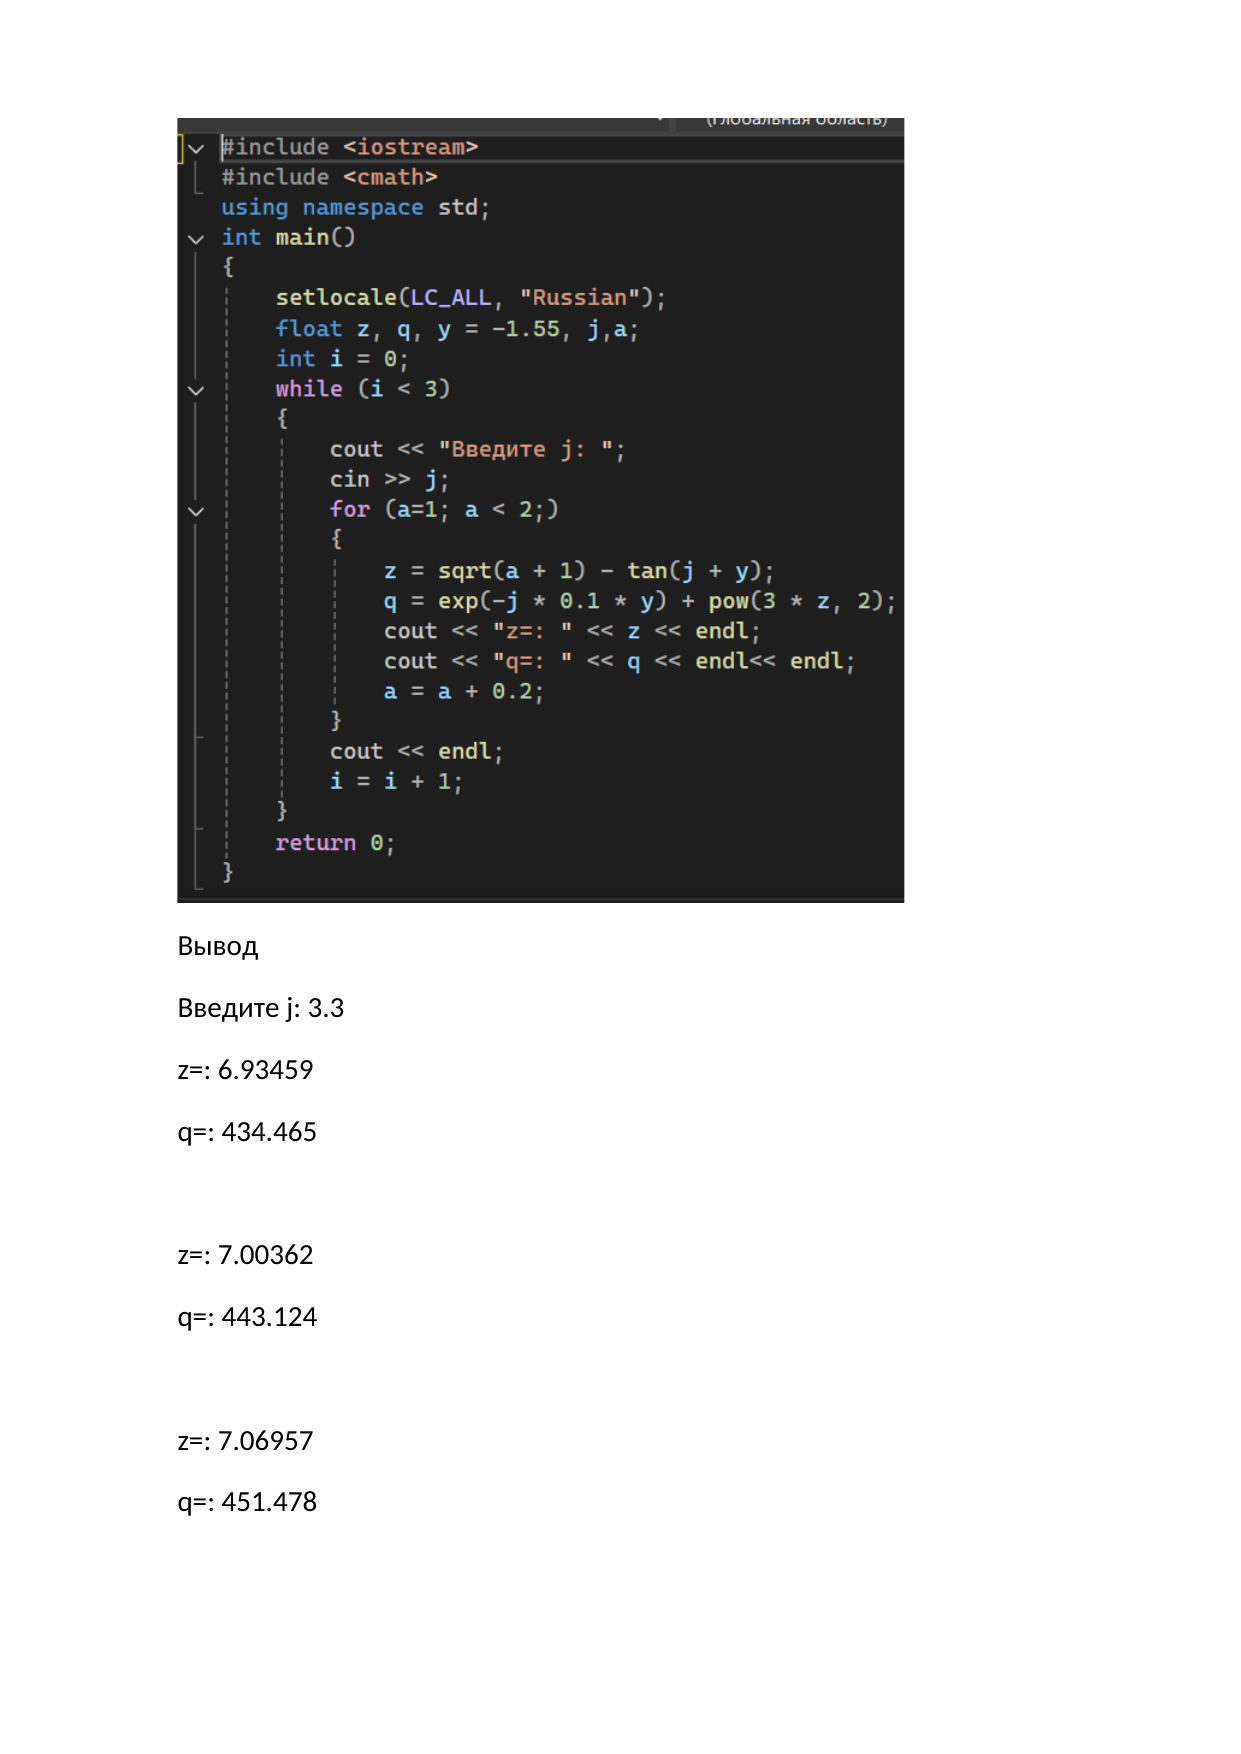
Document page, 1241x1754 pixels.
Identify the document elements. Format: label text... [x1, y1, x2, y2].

text q=: 443.124 [177, 1298, 1152, 1334]
text z=: 7.00362 [177, 1236, 1152, 1272]
text q=: 434.465 [177, 1113, 1152, 1148]
text z=: 7.06957 [177, 1422, 1152, 1457]
text z=: 6.93459 [177, 1051, 1152, 1087]
picture [177, 118, 905, 903]
text Введите j: 3.3 [177, 989, 1152, 1025]
text q=: 451.478 [177, 1483, 1152, 1519]
text Вывод [177, 927, 1152, 963]
